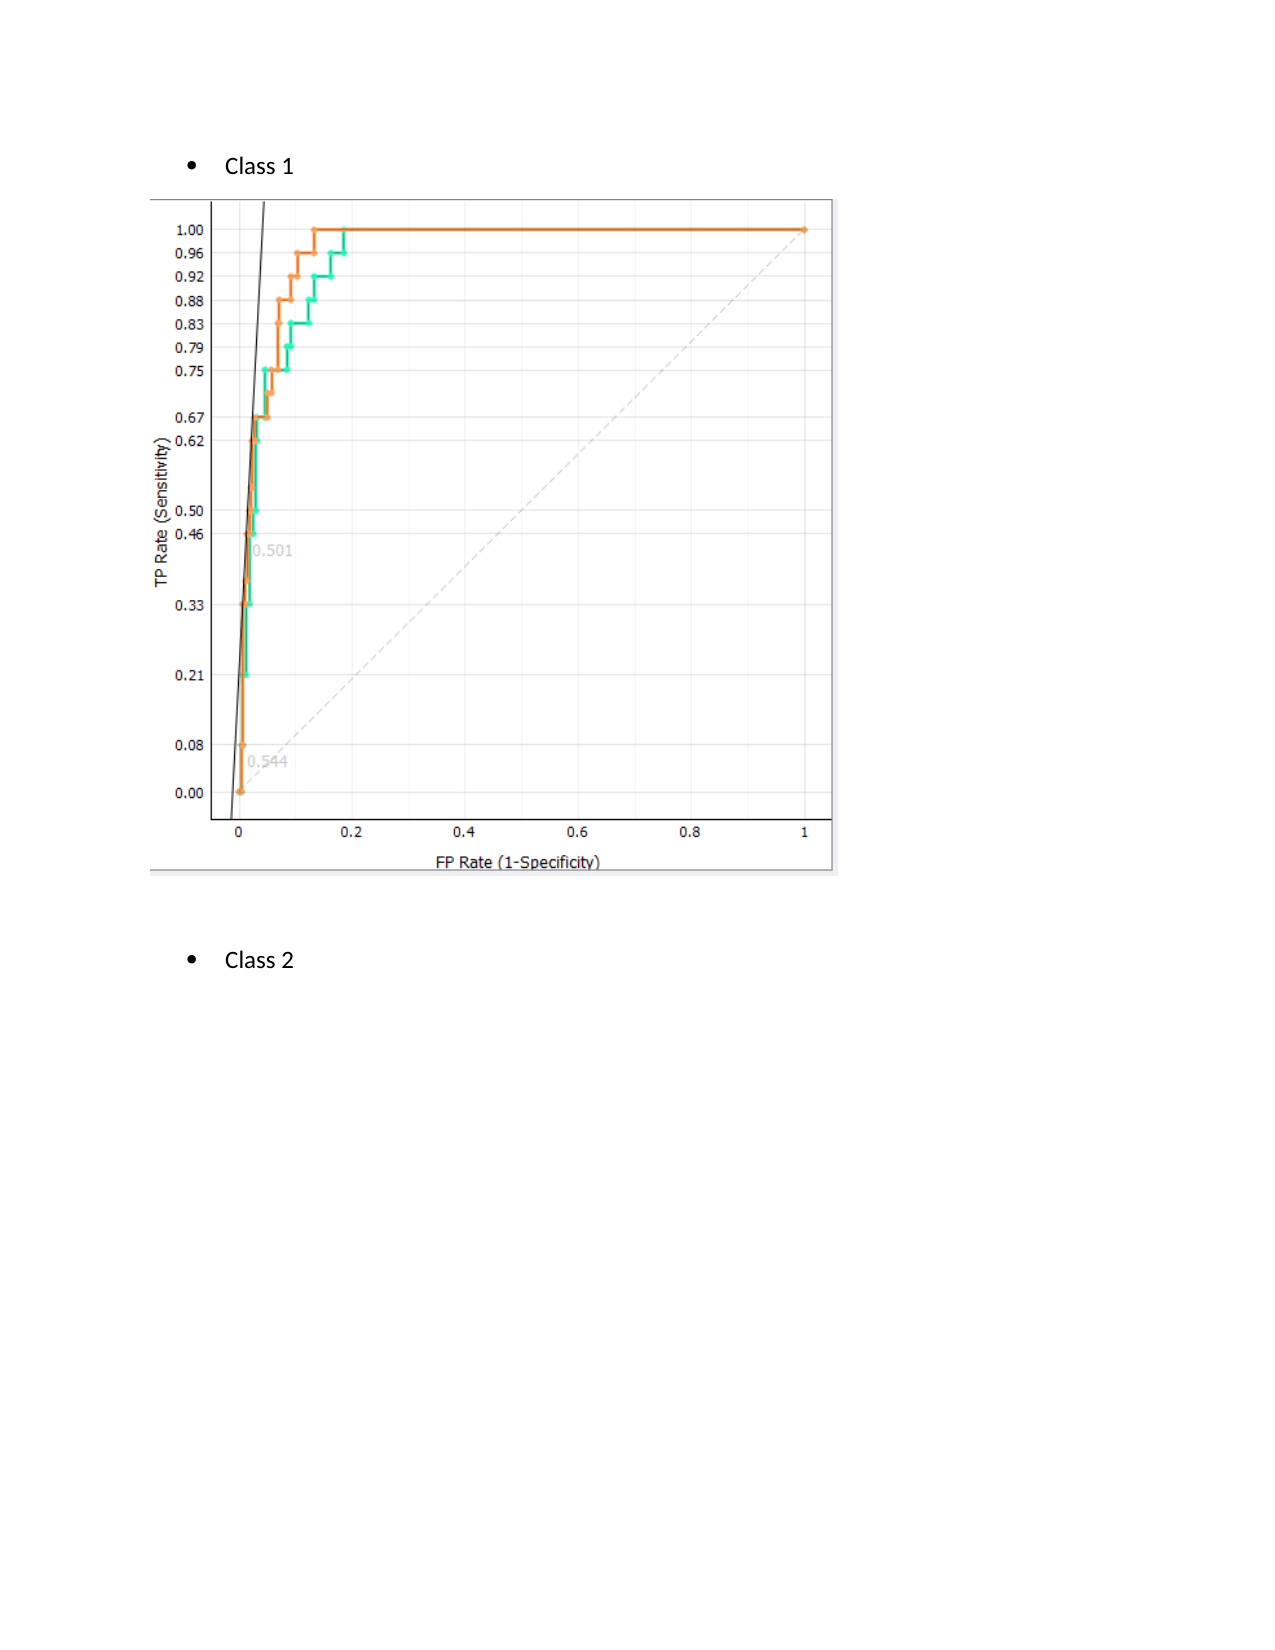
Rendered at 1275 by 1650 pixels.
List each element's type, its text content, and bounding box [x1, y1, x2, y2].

picture [150, 199, 838, 876]
list Class 2 [187, 944, 1125, 975]
list Class 1 [187, 150, 1125, 181]
